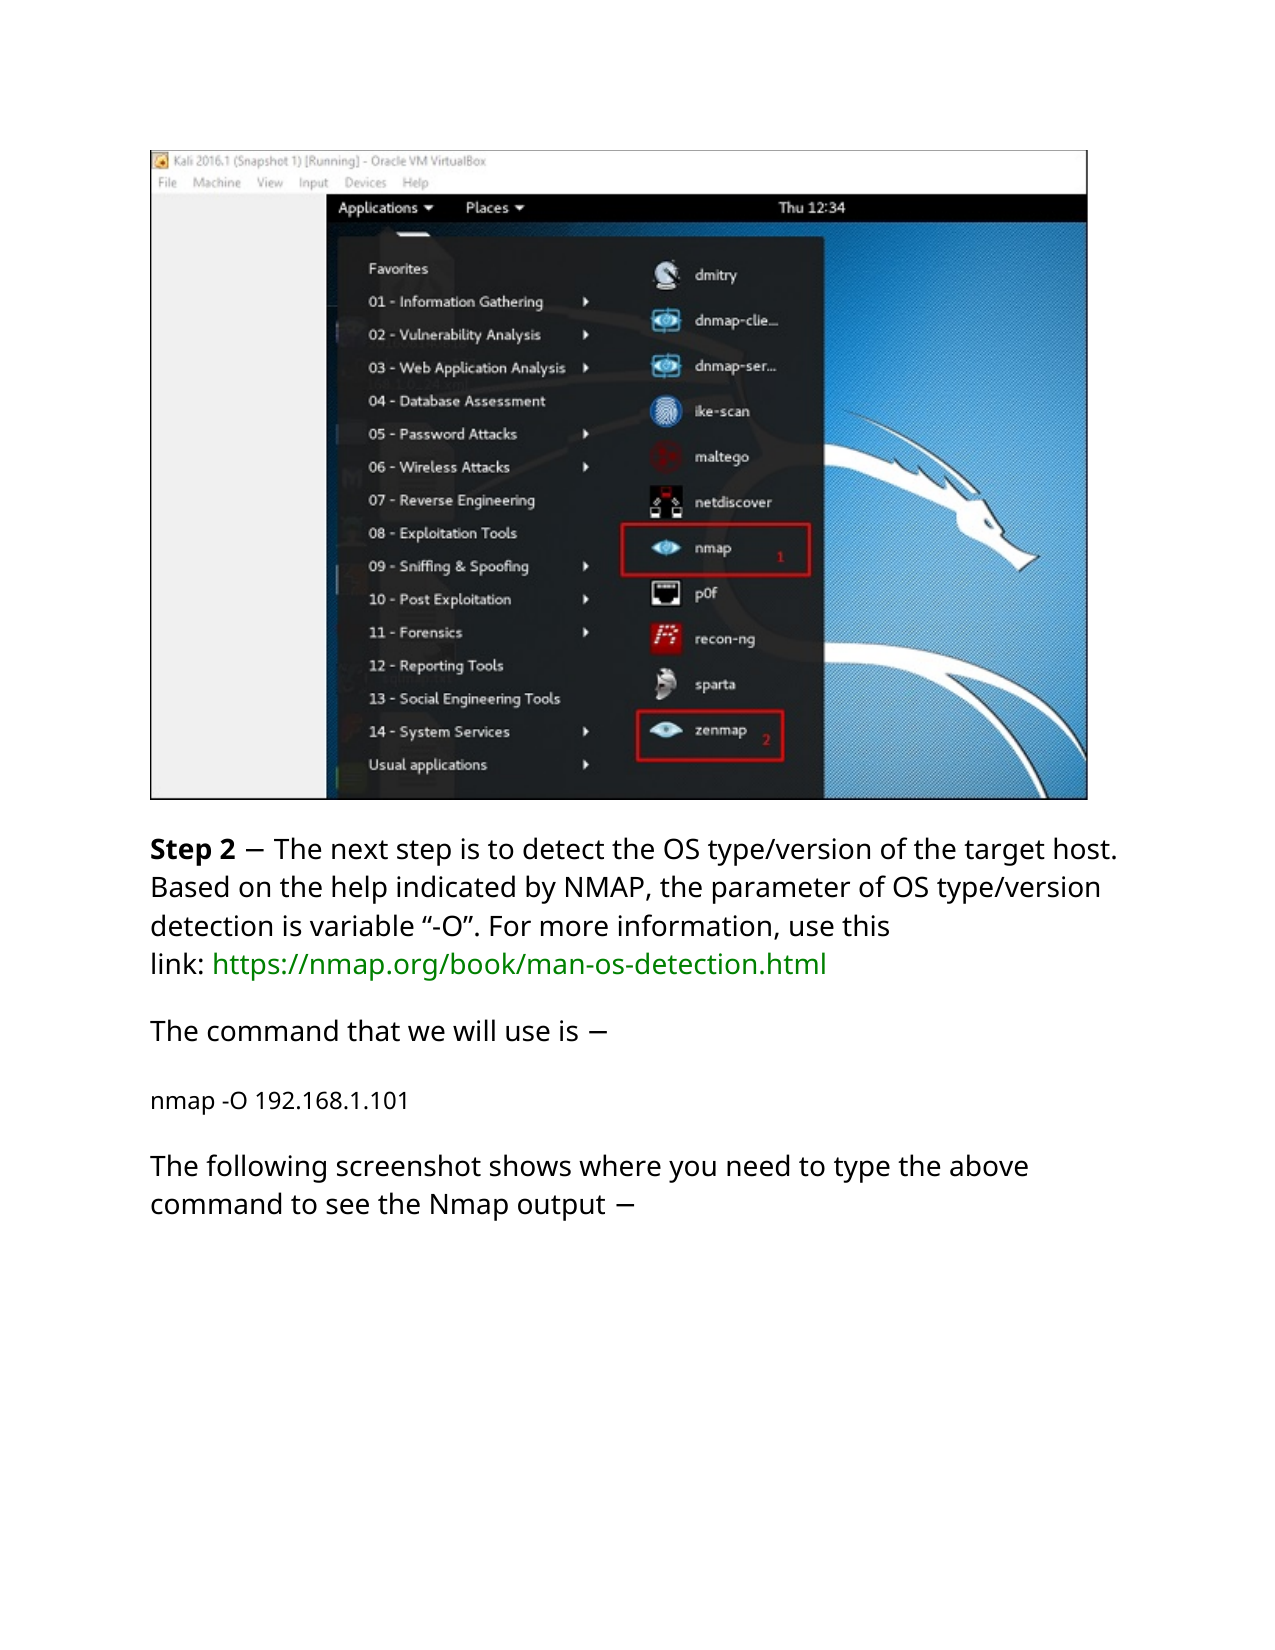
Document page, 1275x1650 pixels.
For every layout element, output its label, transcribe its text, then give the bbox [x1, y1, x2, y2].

picture [150, 150, 1088, 800]
text Step 2 − The next step is to detect the OS type/version of the target host. Based on the help indicated by NMAP, the parameter of OS type/version detection is variable “-O”. For more information, use this link: https://nmap.org/book/man-os-detection.html [150, 829, 1125, 982]
text nmap -O 192.168.1.101 [150, 1079, 1125, 1117]
text The command that we will use is − [150, 1012, 1125, 1050]
text The following screenshot shows where you need to type the above command to see the Nmap output − [150, 1146, 1125, 1222]
